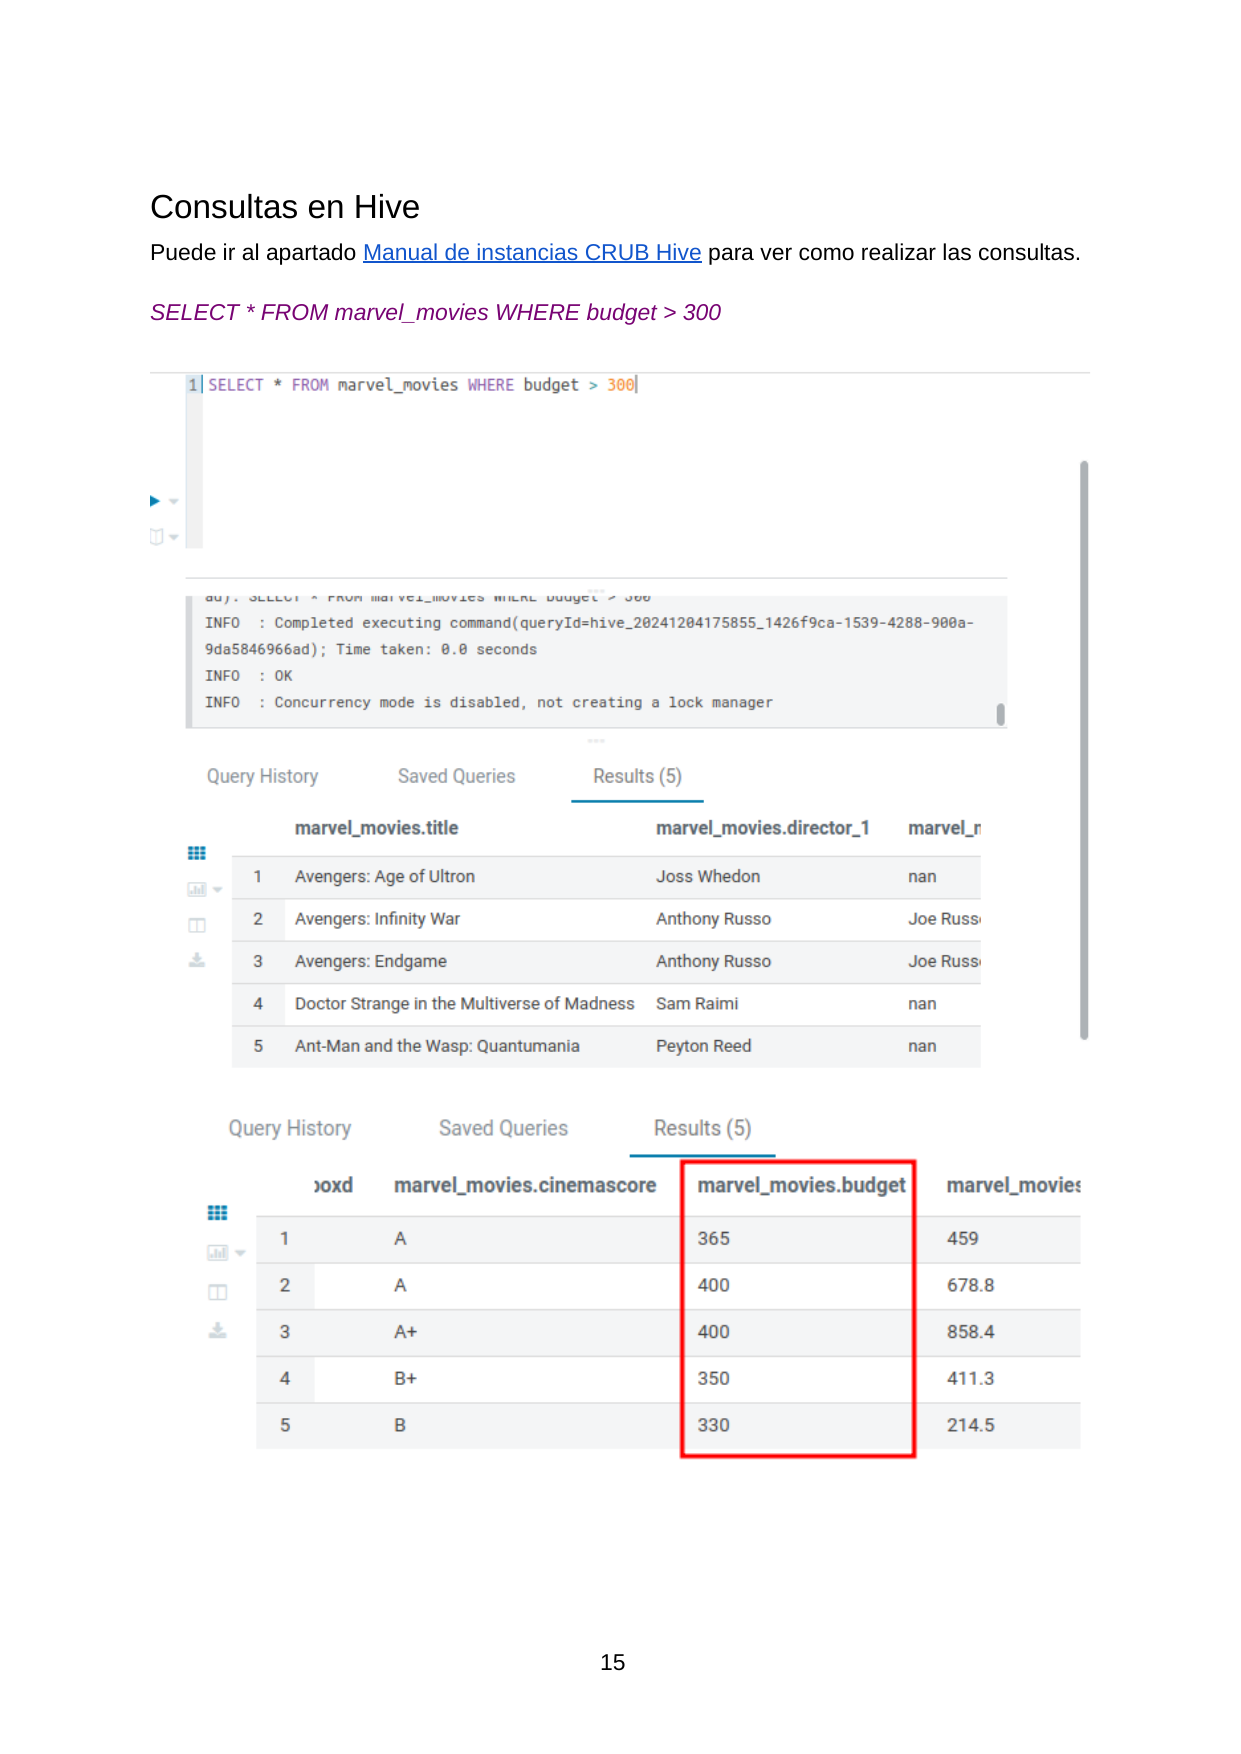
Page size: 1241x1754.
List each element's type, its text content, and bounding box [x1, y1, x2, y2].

picture [150, 359, 1091, 1101]
subtitle Consultas en Hive [150, 187, 1090, 226]
text Puede ir al apartado Manual de instancias CRUB Hive para ver como realizar las consultas. [150, 238, 1090, 265]
picture [150, 1104, 1091, 1471]
text SELECT * FROM marvel_movies WHERE budget > 300 [150, 299, 1090, 325]
